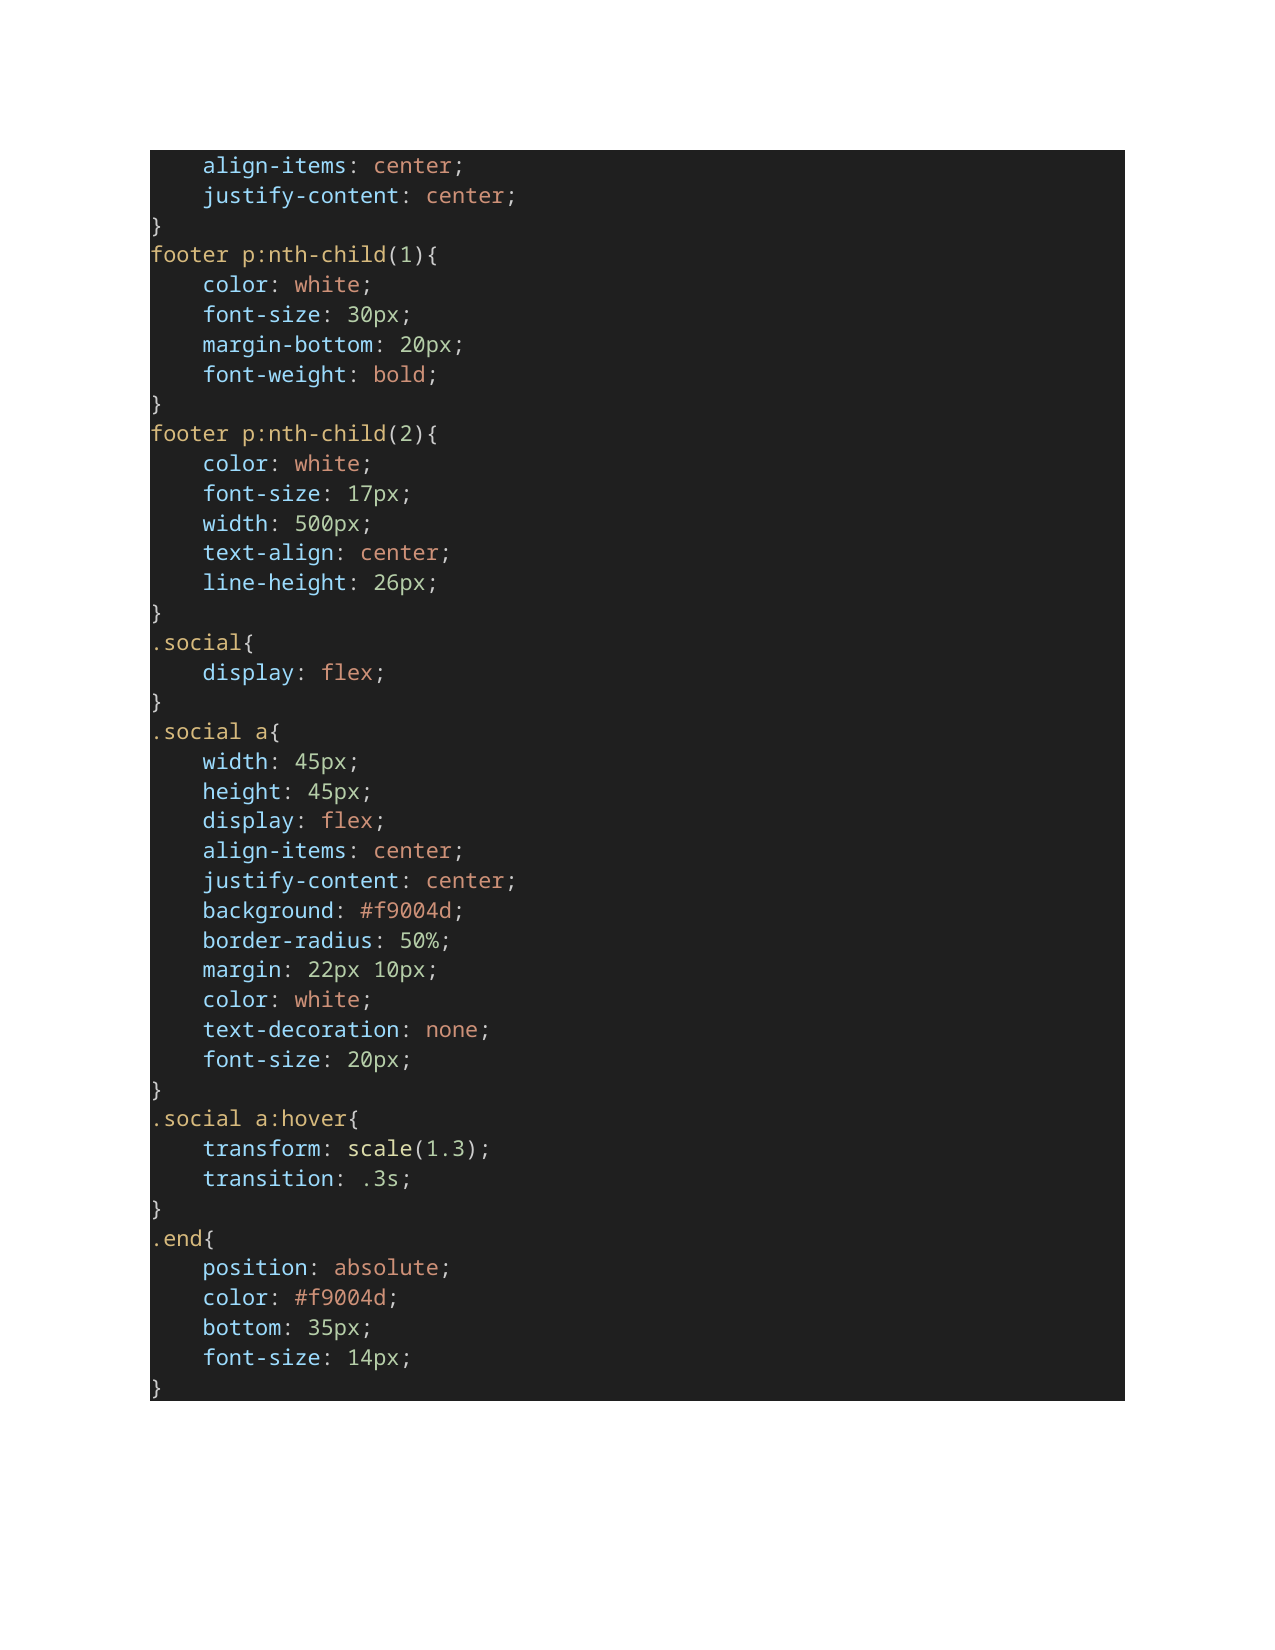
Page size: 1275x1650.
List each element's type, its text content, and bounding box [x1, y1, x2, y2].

text } [150, 1193, 1125, 1222]
text } [150, 597, 1125, 627]
text align-items: center; [150, 150, 1125, 180]
text color: white; [150, 984, 1125, 1014]
text width: 500px; [150, 507, 1125, 537]
text justify-content: center; [150, 865, 1125, 895]
text color: #f9004d; [150, 1282, 1125, 1312]
text color: white; [150, 448, 1125, 478]
text display: flex; [150, 805, 1125, 835]
text text-align: center; [150, 537, 1125, 567]
text transition: .3s; [150, 1163, 1125, 1193]
text border-radius: 50%; [150, 924, 1125, 954]
text background: #f9004d; [150, 895, 1125, 924]
text .end{ [150, 1222, 1125, 1252]
text footer p:nth-child(2){ [150, 418, 1125, 448]
text height: 45px; [150, 776, 1125, 805]
text .social a{ [150, 716, 1125, 746]
text .social a:hover{ [150, 1103, 1125, 1133]
text line-height: 26px; [150, 567, 1125, 597]
text align-items: center; [150, 835, 1125, 865]
text width: 45px; [150, 746, 1125, 776]
text font-weight: bold; [150, 358, 1125, 388]
text position: absolute; [150, 1252, 1125, 1282]
text footer p:nth-child(1){ [150, 239, 1125, 269]
text .social{ [150, 627, 1125, 656]
text } [150, 1073, 1125, 1103]
text } [150, 388, 1125, 418]
text text-decoration: none; [150, 1014, 1125, 1044]
text bottom: 35px; [150, 1312, 1125, 1342]
text } [150, 209, 1125, 239]
text color: white; [150, 269, 1125, 299]
text display: flex; [150, 656, 1125, 686]
text } [150, 1371, 1125, 1401]
text margin: 22px 10px; [150, 954, 1125, 984]
text font-size: 20px; [150, 1044, 1125, 1073]
text transform: scale(1.3); [150, 1133, 1125, 1163]
text font-size: 17px; [150, 478, 1125, 507]
text font-size: 14px; [150, 1342, 1125, 1371]
text justify-content: center; [150, 180, 1125, 209]
text margin-bottom: 20px; [150, 329, 1125, 358]
text font-size: 30px; [150, 299, 1125, 329]
text } [150, 686, 1125, 716]
